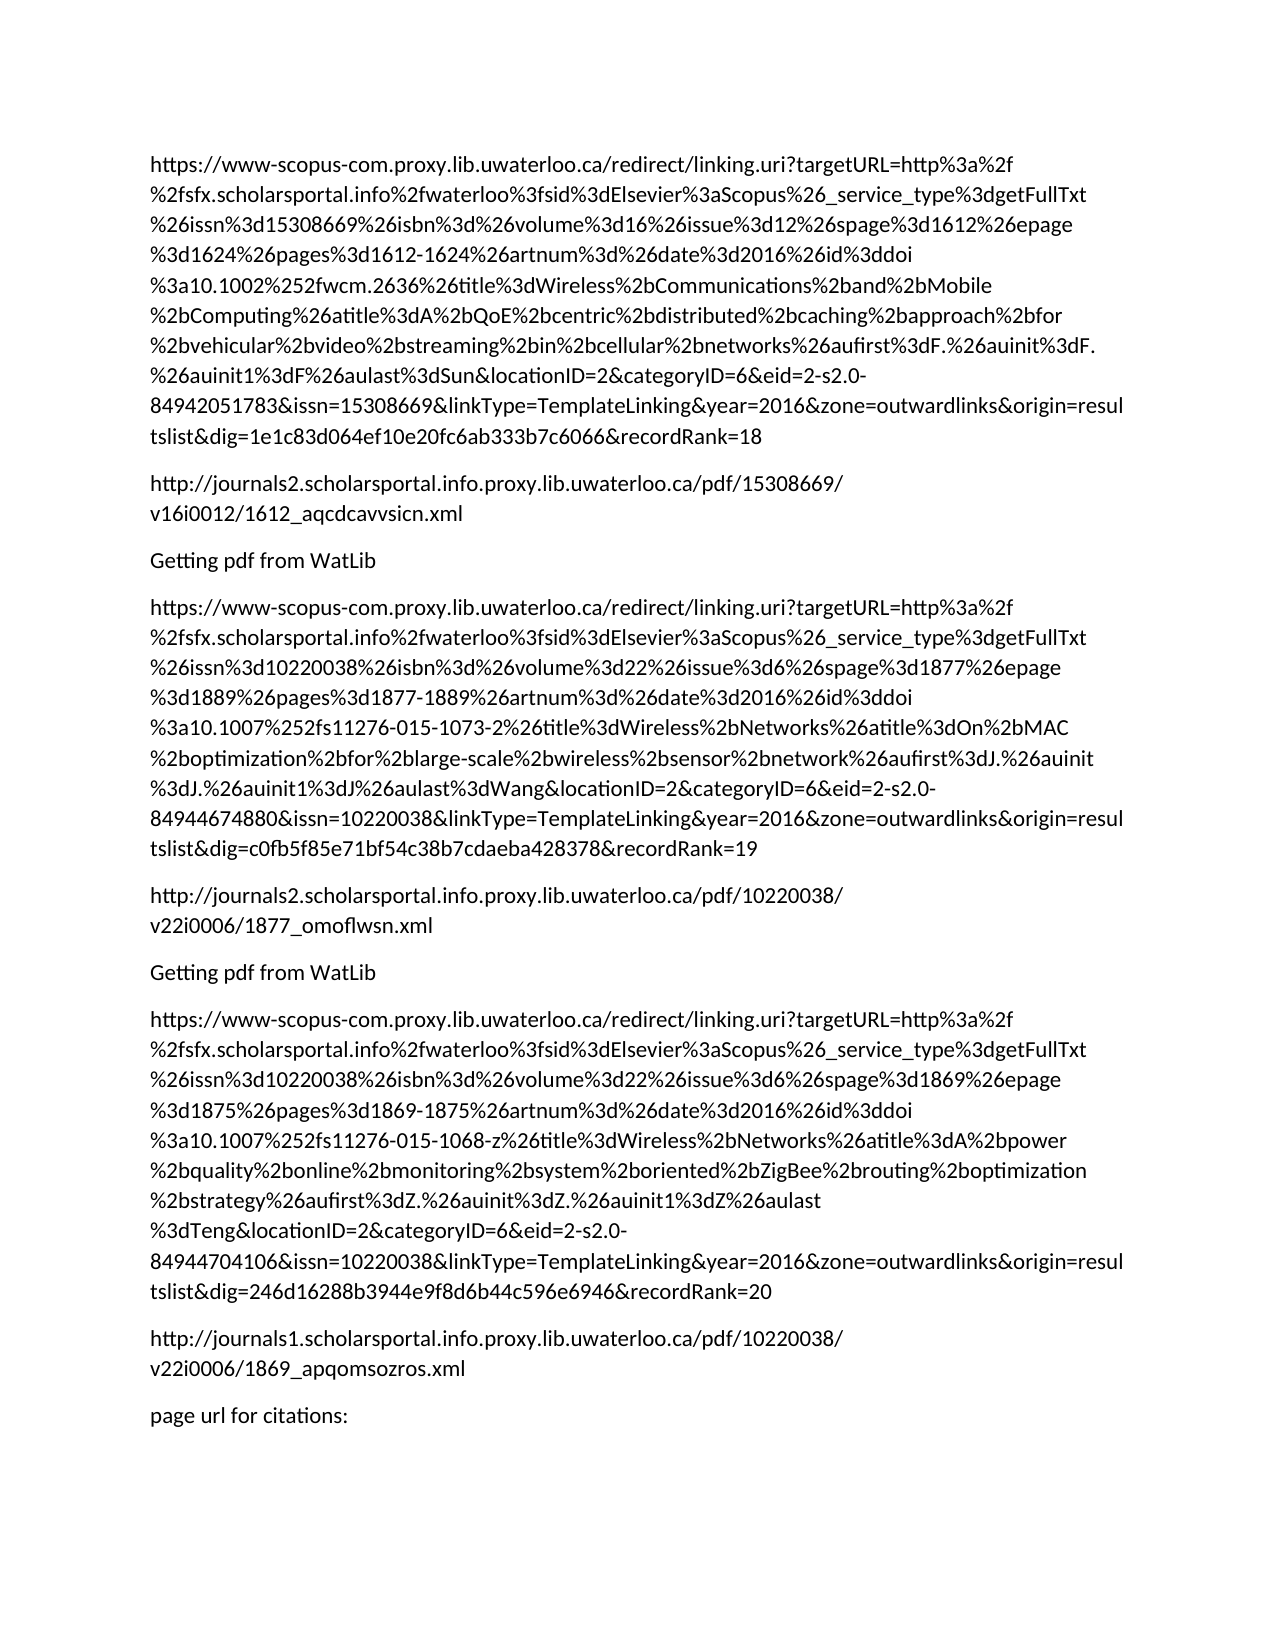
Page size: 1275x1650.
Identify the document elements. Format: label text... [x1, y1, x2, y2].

text http://journals1.scholarsportal.info.proxy.lib.uwaterloo.ca/pdf/10220038/v22i0006/1869_apqomsozros.xml [150, 1324, 1125, 1382]
text https://www-scopus-com.proxy.lib.uwaterloo.ca/redirect/linking.uri?targetURL=http%3a%2f%2fsfx.scholarsportal.info%2fwaterloo%3fsid%3dElsevier%3aScopus%26_service_type%3dgetFullTxt%26issn%3d15308669%26isbn%3d%26volume%3d16%26issue%3d12%26spage%3d1612%26epage%3d1624%26pages%3d1612-1624%26artnum%3d%26date%3d2016%26id%3ddoi%3a10.1002%252fwcm.2636%26title%3dWireless%2bCommunications%2band%2bMobile%2bComputing%26atitle%3dA%2bQoE%2bcentric%2bdistributed%2bcaching%2bapproach%2bfor%2bvehicular%2bvideo%2bstreaming%2bin%2bcellular%2bnetworks%26aufirst%3dF.%26auinit%3dF.%26auinit1%3dF%26aulast%3dSun&locationID=2&categoryID=6&eid=2-s2.0-84942051783&issn=15308669&linkType=TemplateLinking&year=2016&zone=outwardlinks&origin=resultslist&dig=1e1c83d064ef10e20fc6ab333b7c6066&recordRank=18 [150, 150, 1125, 450]
text https://www-scopus-com.proxy.lib.uwaterloo.ca/redirect/linking.uri?targetURL=http%3a%2f%2fsfx.scholarsportal.info%2fwaterloo%3fsid%3dElsevier%3aScopus%26_service_type%3dgetFullTxt%26issn%3d10220038%26isbn%3d%26volume%3d22%26issue%3d6%26spage%3d1869%26epage%3d1875%26pages%3d1869-1875%26artnum%3d%26date%3d2016%26id%3ddoi%3a10.1007%252fs11276-015-1068-z%26title%3dWireless%2bNetworks%26atitle%3dA%2bpower%2bquality%2bonline%2bmonitoring%2bsystem%2boriented%2bZigBee%2brouting%2boptimization%2bstrategy%26aufirst%3dZ.%26auinit%3dZ.%26auinit1%3dZ%26aulast%3dTeng&locationID=2&categoryID=6&eid=2-s2.0-84944704106&issn=10220038&linkType=TemplateLinking&year=2016&zone=outwardlinks&origin=resultslist&dig=246d16288b3944e9f8d6b44c596e6946&recordRank=20 [150, 1005, 1125, 1305]
text http://journals2.scholarsportal.info.proxy.lib.uwaterloo.ca/pdf/10220038/v22i0006/1877_omoflwsn.xml [150, 881, 1125, 939]
text page url for citations: [150, 1401, 1125, 1429]
text Getting pdf from WatLib [150, 958, 1125, 986]
text http://journals2.scholarsportal.info.proxy.lib.uwaterloo.ca/pdf/15308669/v16i0012/1612_aqcdcavvsicn.xml [150, 469, 1125, 527]
text https://www-scopus-com.proxy.lib.uwaterloo.ca/redirect/linking.uri?targetURL=http%3a%2f%2fsfx.scholarsportal.info%2fwaterloo%3fsid%3dElsevier%3aScopus%26_service_type%3dgetFullTxt%26issn%3d10220038%26isbn%3d%26volume%3d22%26issue%3d6%26spage%3d1877%26epage%3d1889%26pages%3d1877-1889%26artnum%3d%26date%3d2016%26id%3ddoi%3a10.1007%252fs11276-015-1073-2%26title%3dWireless%2bNetworks%26atitle%3dOn%2bMAC%2boptimization%2bfor%2blarge-scale%2bwireless%2bsensor%2bnetwork%26aufirst%3dJ.%26auinit%3dJ.%26auinit1%3dJ%26aulast%3dWang&locationID=2&categoryID=6&eid=2-s2.0-84944674880&issn=10220038&linkType=TemplateLinking&year=2016&zone=outwardlinks&origin=resultslist&dig=c0fb5f85e71bf54c38b7cdaeba428378&recordRank=19 [150, 593, 1125, 862]
text Getting pdf from WatLib [150, 546, 1125, 574]
